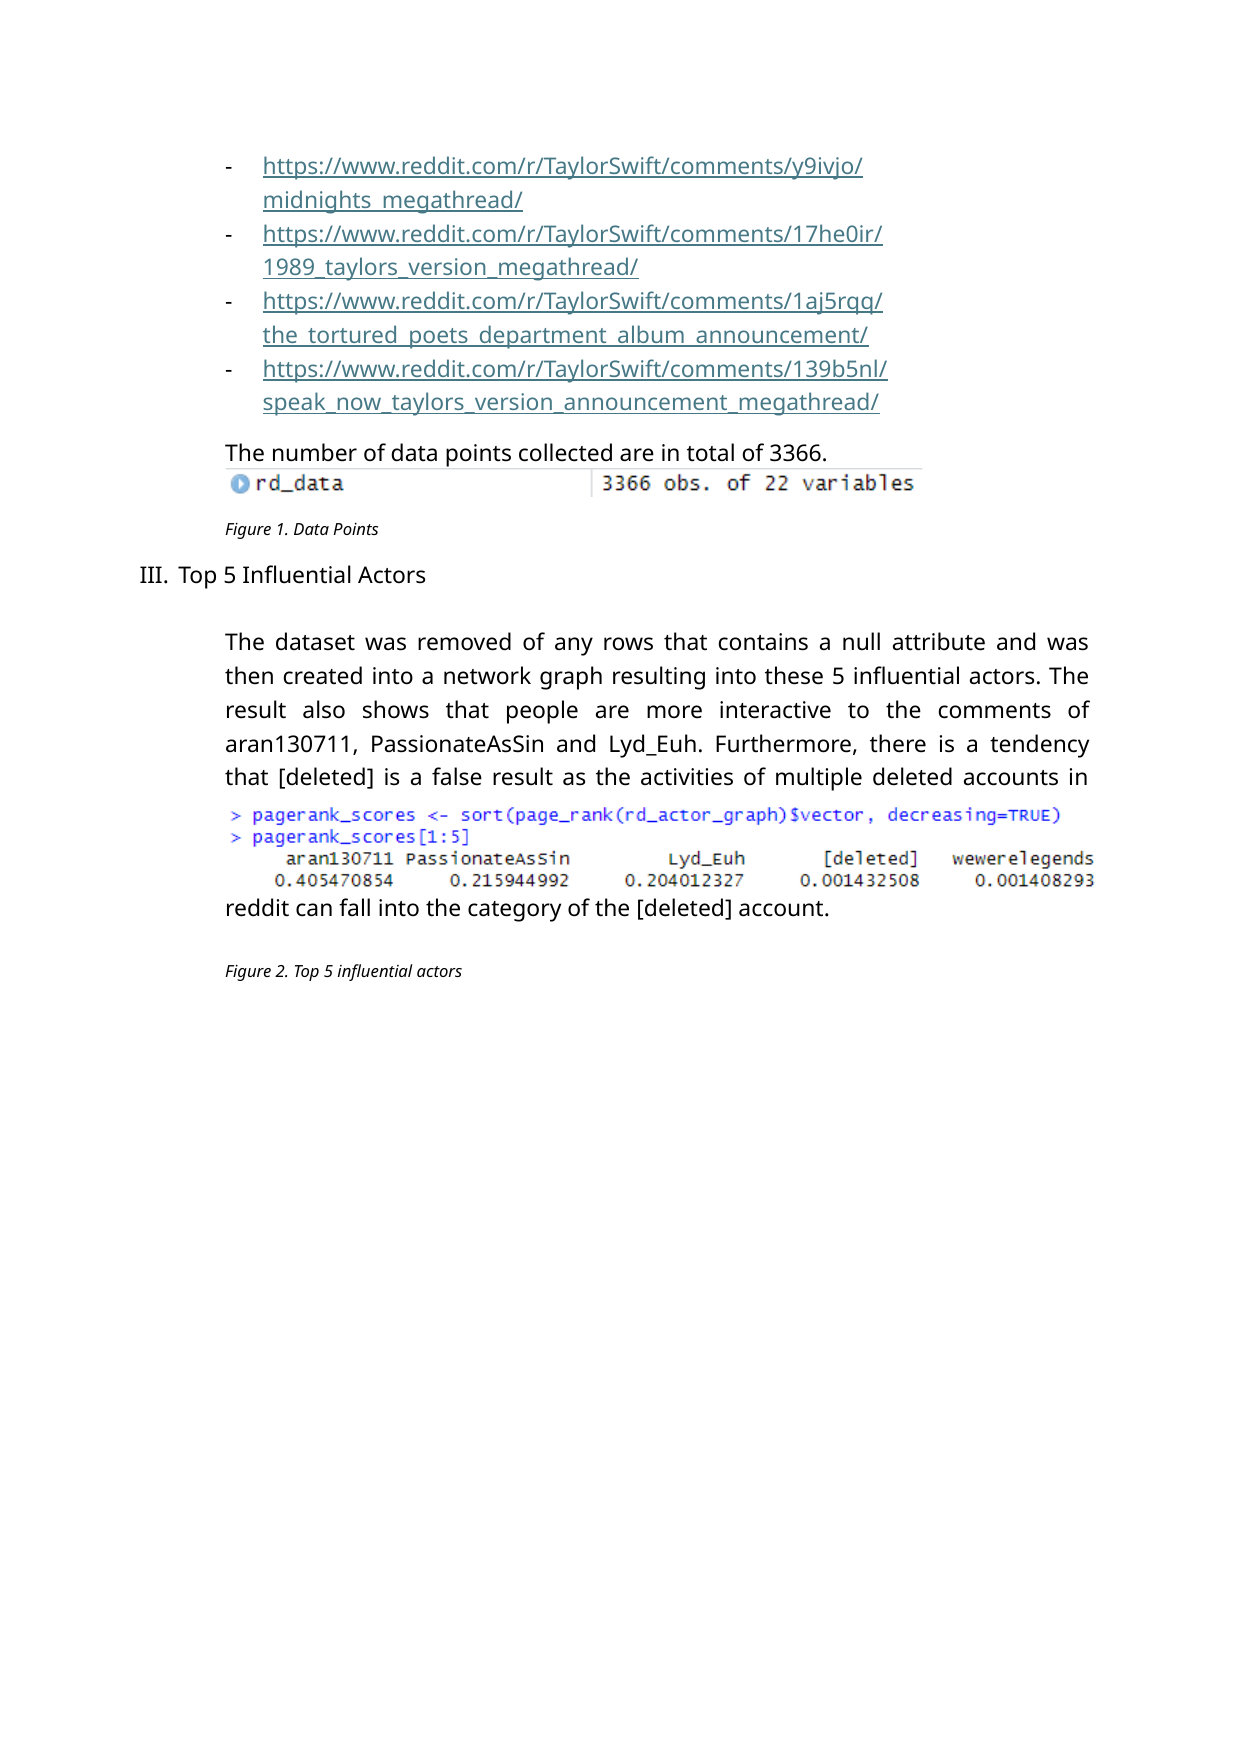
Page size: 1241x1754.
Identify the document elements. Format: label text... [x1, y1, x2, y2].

list https://www.reddit.com/r/TaylorSwift/comments/17he0ir/1989_taylors_version_megathread/ [225, 217, 1090, 282]
picture [225, 468, 923, 497]
list https://www.reddit.com/r/TaylorSwift/comments/139b5nl/speak_now_taylors_version_announcement_megathread/ [225, 352, 1090, 417]
list https://www.reddit.com/r/TaylorSwift/comments/1aj5rqq/the_tortured_poets_department_album_announcement/ [225, 285, 1090, 350]
picture [228, 806, 1096, 892]
text The number of data points collected are in total of 3366. [225, 437, 1090, 468]
text Figure 1. Data Points [225, 487, 1090, 540]
list https://www.reddit.com/r/TaylorSwift/comments/y9ivjo/midnights_megathread/ [225, 150, 1090, 215]
list Top 5 Influential Actors [169, 559, 1090, 590]
list Figure 2. Top 5 influential actors [225, 959, 1090, 982]
